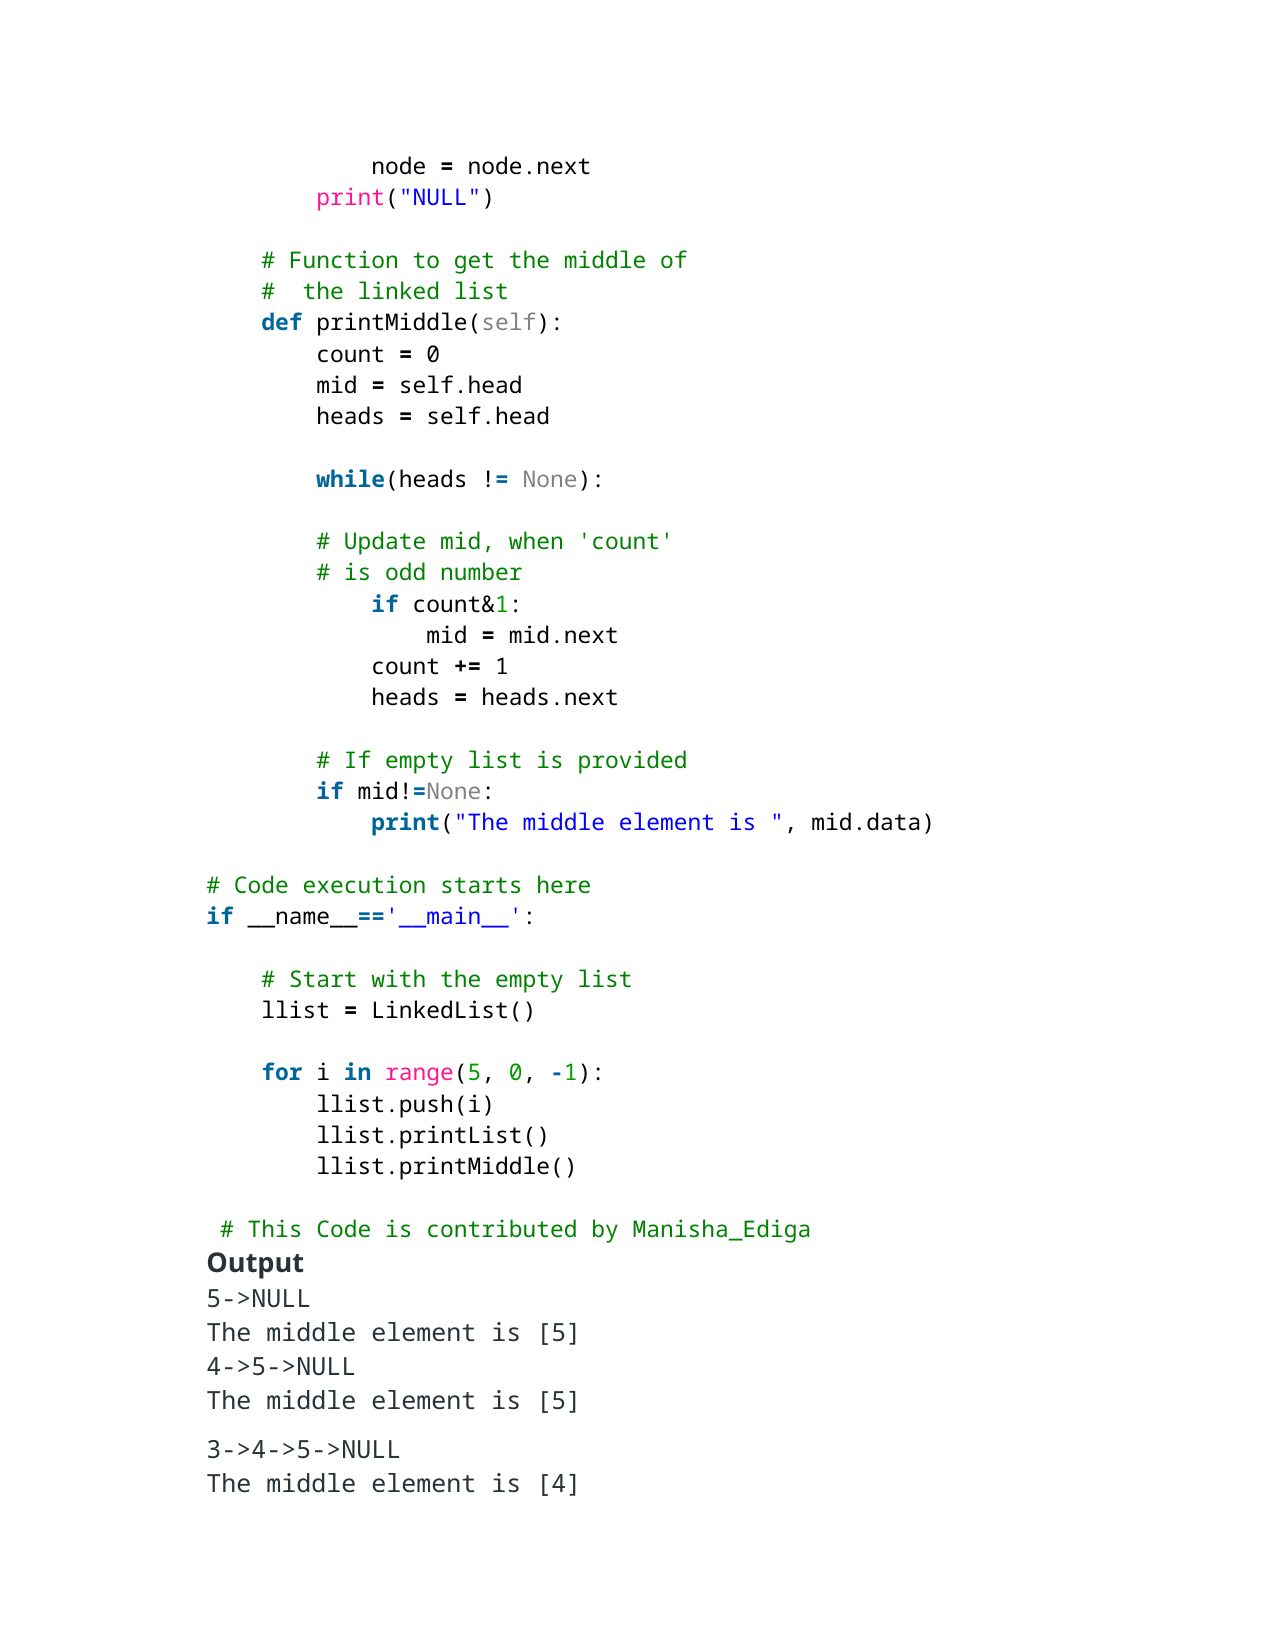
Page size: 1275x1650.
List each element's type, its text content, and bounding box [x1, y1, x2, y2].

text # Start with the empty list [206, 962, 1125, 994]
text if mid!=None: [206, 775, 1125, 806]
text llist.printList() [206, 1119, 1125, 1150]
text mid = self.head [206, 369, 1125, 400]
text # If empty list is provided [206, 744, 1125, 775]
text count = 0 [206, 337, 1125, 369]
text if count&1: [206, 587, 1125, 619]
text heads = heads.next [206, 681, 1125, 712]
text 3->4->5->NULL The middle element is [4] [206, 1431, 1125, 1499]
text # This Code is contributed by Manisha_Ediga [206, 1212, 1125, 1244]
text def printMiddle(self): [206, 306, 1125, 337]
text count += 1 [206, 650, 1125, 681]
text llist.printMiddle() [206, 1150, 1125, 1181]
text # Update mid, when 'count' [206, 525, 1125, 556]
text while(heads != None): [206, 462, 1125, 494]
text if __name__=='__main__': [206, 900, 1125, 931]
text node = node.next [206, 150, 1125, 181]
text # the linked list [206, 275, 1125, 306]
text 5->NULL The middle element is [5] [206, 1281, 1125, 1349]
text for i in range(5, 0, -1): [206, 1056, 1125, 1087]
text llist.push(i) [206, 1087, 1125, 1119]
text llist = LinkedList() [206, 994, 1125, 1025]
text # is odd number [206, 556, 1125, 587]
text Output [206, 1244, 1125, 1281]
text # Function to get the middle of [206, 244, 1125, 275]
text mid = mid.next [206, 619, 1125, 650]
text 4->5->NULL The middle element is [5] [206, 1349, 1125, 1417]
text # Code execution starts here [206, 869, 1125, 900]
text print("The middle element is ", mid.data) [206, 806, 1125, 837]
text heads = self.head [206, 400, 1125, 431]
text print("NULL") [206, 181, 1125, 212]
